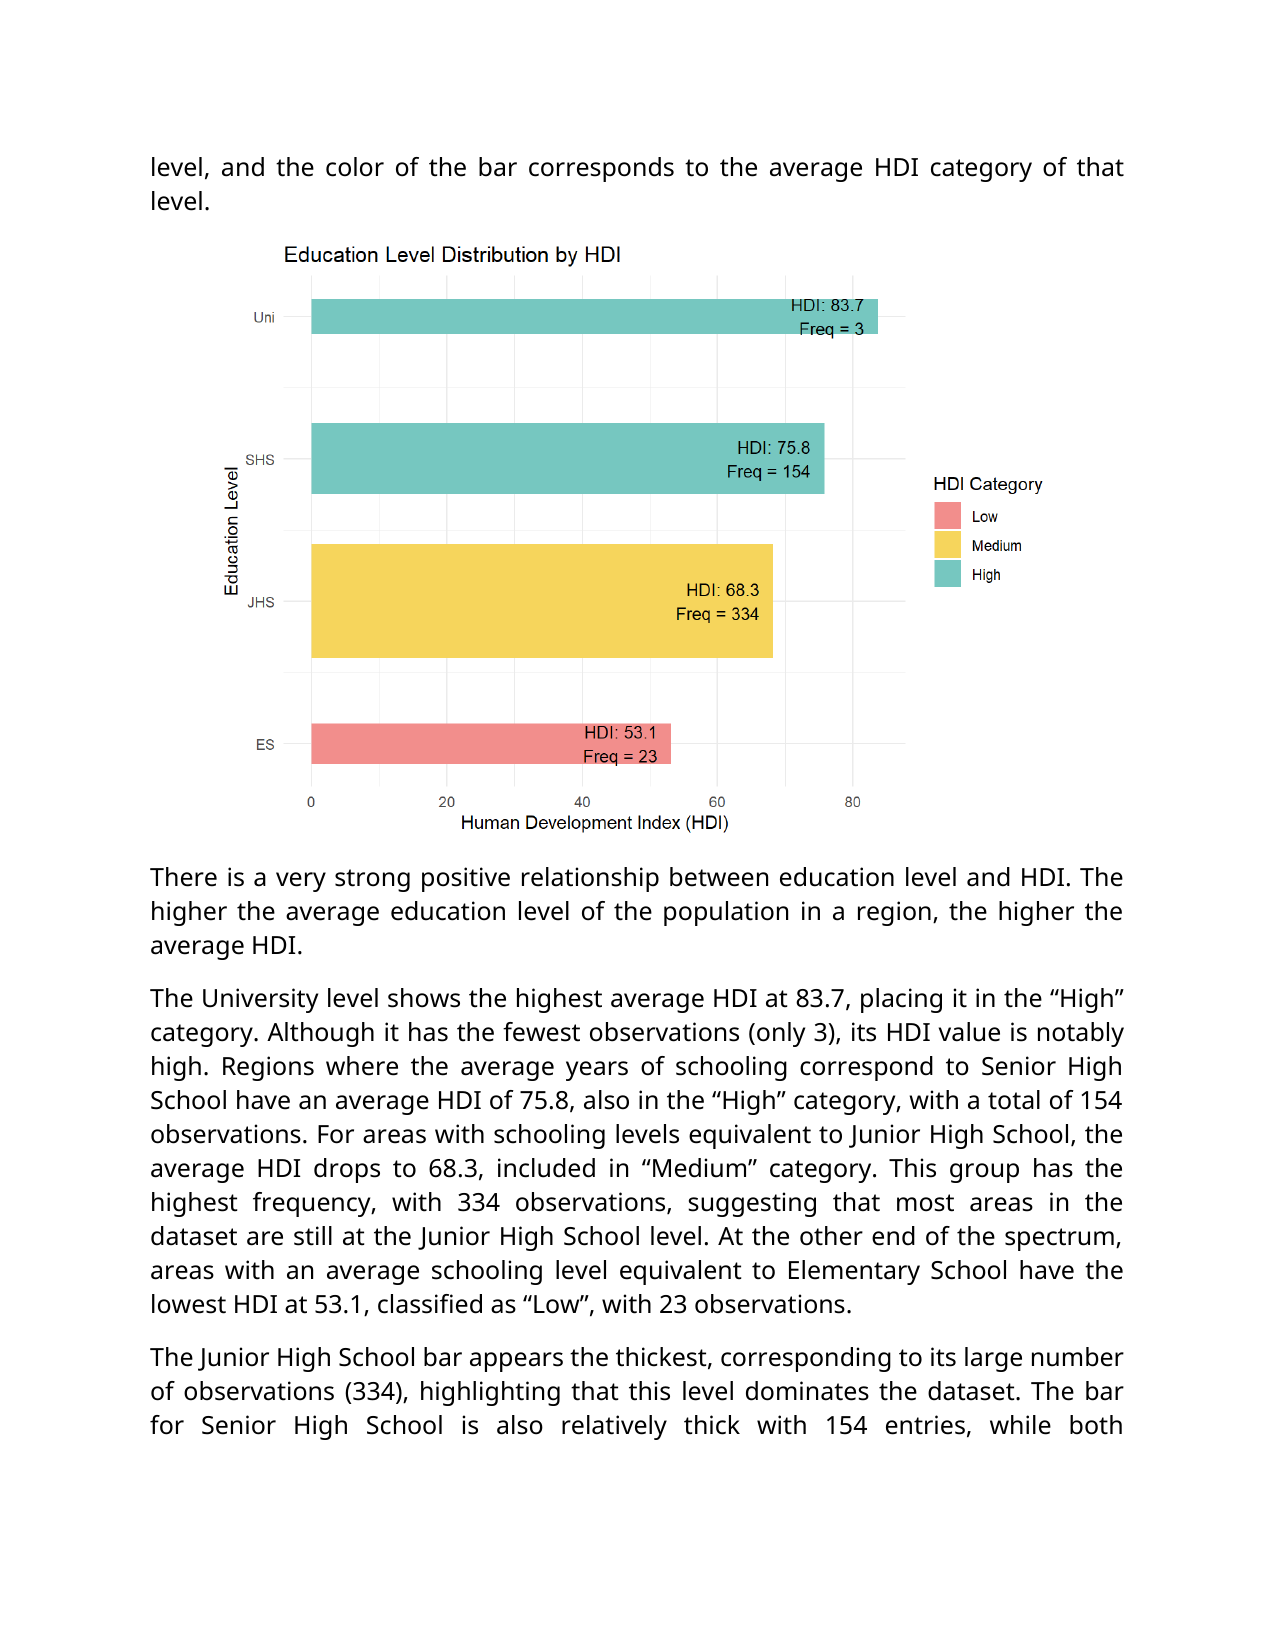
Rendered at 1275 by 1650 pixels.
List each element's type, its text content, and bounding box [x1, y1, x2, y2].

text The University level shows the highest average HDI at 83.7, placing it in the “High” category. Although it has the fewest observations (only 3), its HDI value is notably high. Regions where the average years of schooling correspond to Senior High School have an average HDI of 75.8, also in the “High” category, with a total of 154 observations. For areas with schooling levels equivalent to Junior High School, the average HDI drops to 68.3, included in “Medium” category. This group has the highest frequency, with 334 observations, suggesting that most areas in the dataset are still at the Junior High School level. At the other end of the spectrum, areas with an average schooling level equivalent to Elementary School have the lowest HDI at 53.1, classified as “Low”, with 23 observations. [150, 980, 1125, 1321]
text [150, 150, 1125, 218]
text There is a very strong positive relationship between education level and HDI. The higher the average education level of the population in a region, the higher the average HDI. [150, 859, 1125, 962]
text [150, 1340, 1125, 1442]
picture [215, 236, 1060, 841]
